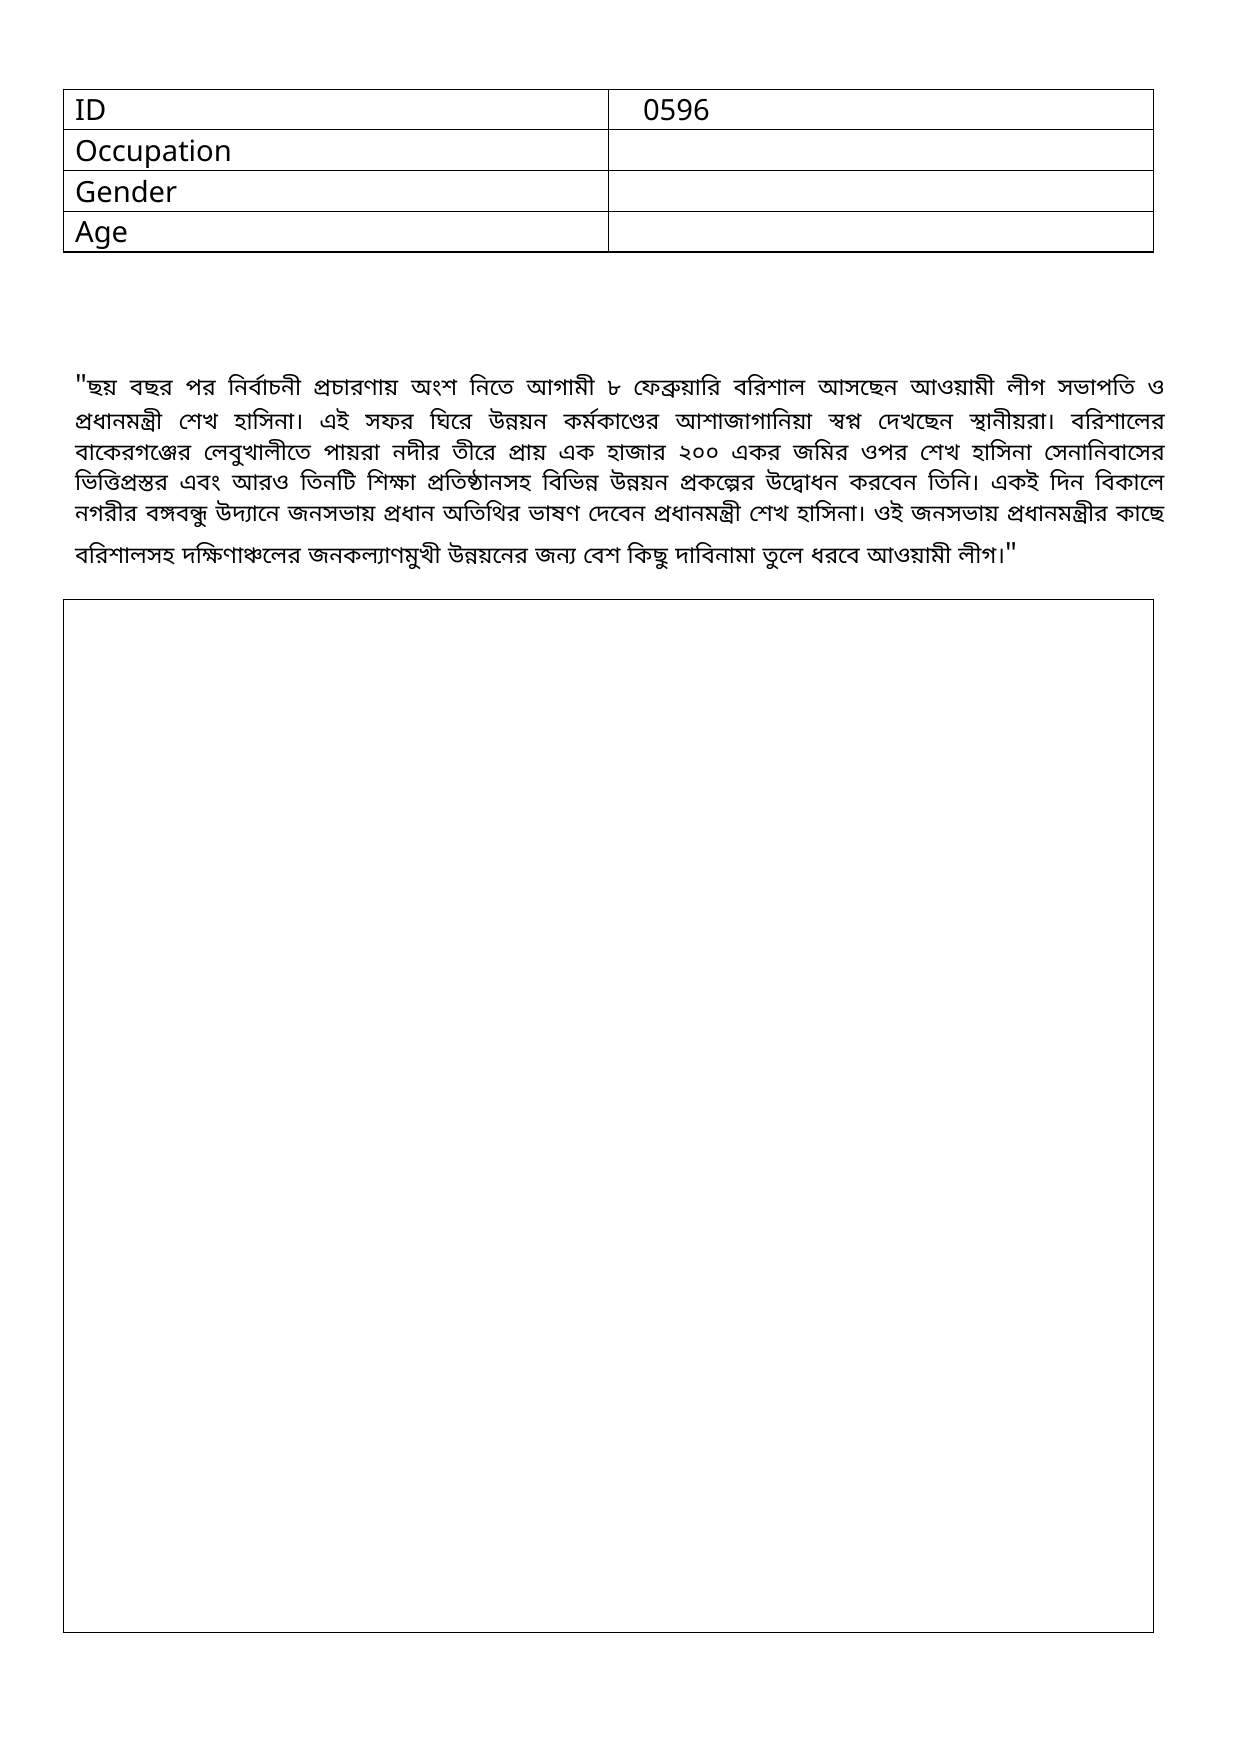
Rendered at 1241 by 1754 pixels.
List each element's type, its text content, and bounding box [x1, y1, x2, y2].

table_cell Gender [64, 171, 608, 211]
table_header [64, 600, 1153, 1632]
table_cell Occupation [64, 130, 608, 170]
table_cell [609, 171, 1153, 211]
table_cell [609, 212, 1153, 251]
table_header ID [64, 90, 608, 129]
table_cell [609, 130, 1153, 170]
table_cell Age [64, 212, 608, 251]
table_header 0596 [609, 90, 1153, 129]
text "ছয় বছর পর নির্বাচনী প্রচারণায় অংশ নিতে আগামী ৮ ফেব্রুয়ারি বরিশাল আসছেন আওয়ামী লীগ সভাপতি ও প্রধানমন্ত্রী শেখ হাসিনা। এই সফর ঘিরে উন্নয়ন কর্মকাণ্ডের আশাজাগানিয়া স্বপ্ন দেখছেন স্থানীয়রা। বরিশালের বাকেরগঞ্জের লেবুখালীতে পায়রা নদীর তীরে প্রায় এক হাজার ২০০ একর জমির ওপর শেখ হাসিনা সেনানিবাসের ভিত্তিপ্রস্তর এবং আরও তিনটি শিক্ষা প্রতিষ্ঠানসহ বিভিন্ন উন্নয়ন প্রকল্পের উদ্বোধন করবেন তিনি। একই দিন বিকালে নগরীর বঙ্গবন্ধু উদ্যানে জনসভায় প্রধান অতিথির ভাষণ দেবেন প্রধানমন্ত্রী শেখ হাসিনা। ওই জনসভায় প্রধানমন্ত্রীর কাছে বরিশালসহ দক্ষিণাঞ্চলের জনকল্যাণমুখী উন্নয়নের জন্য বেশ কিছু দাবিনামা তুলে ধরবে আওয়ামী লীগ।" [75, 364, 1165, 572]
